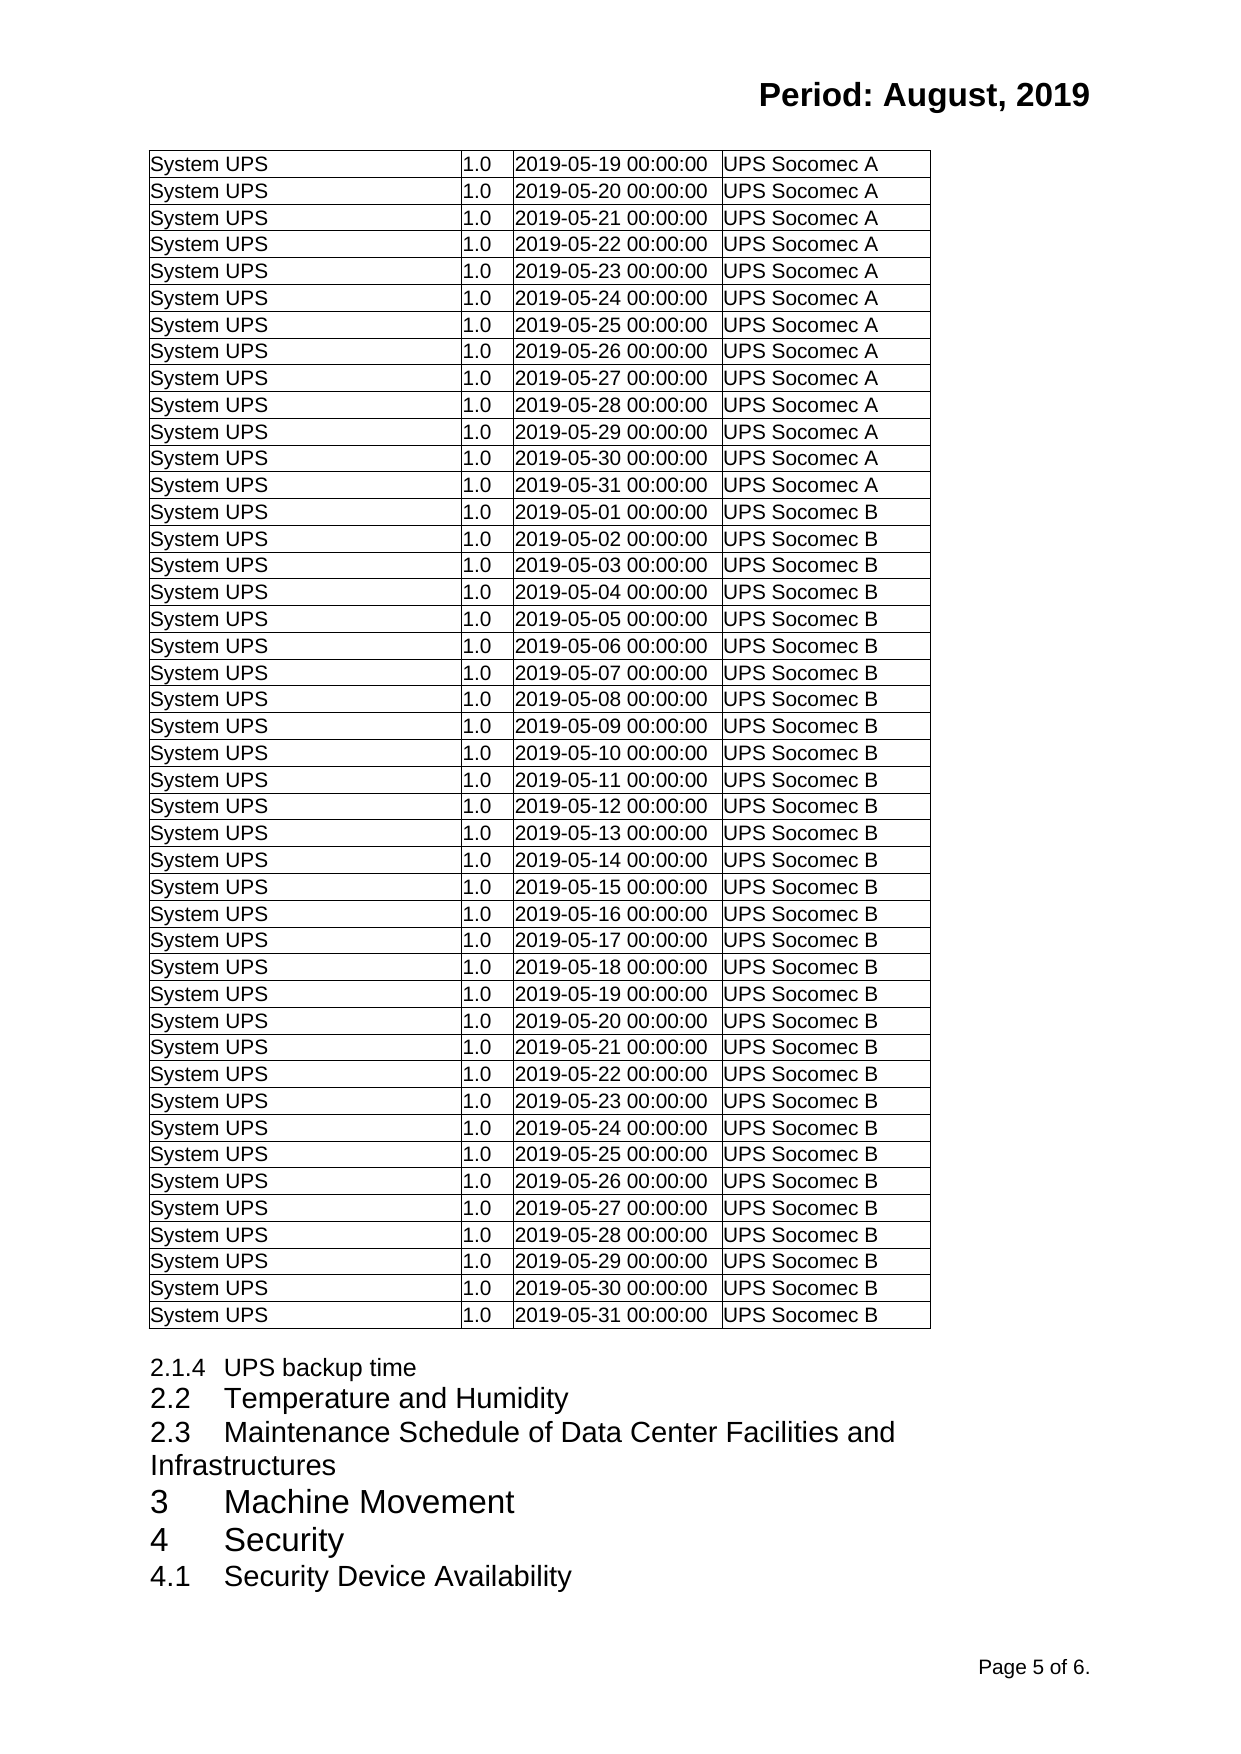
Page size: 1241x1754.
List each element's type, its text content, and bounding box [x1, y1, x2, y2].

table_cell System UPS [150, 820, 461, 846]
table_cell 1.0 [462, 1088, 513, 1114]
table_cell System UPS [150, 553, 461, 578]
table_cell 2019-05-17 00:00:00 [514, 928, 722, 953]
subtitle Security Device Availability [150, 1559, 1090, 1592]
table_cell UPS Socomec B [723, 1275, 930, 1301]
table_cell 1.0 [462, 1035, 513, 1060]
table_cell 1.0 [462, 767, 513, 792]
table_cell 1.0 [462, 847, 513, 873]
table_cell 1.0 [462, 1249, 513, 1274]
table_cell UPS Socomec A [723, 178, 930, 203]
table_cell 1.0 [462, 526, 513, 552]
table_cell UPS Socomec A [723, 312, 930, 337]
table_cell UPS Socomec B [723, 553, 930, 578]
table_cell System UPS [150, 740, 461, 766]
table_cell System UPS [150, 606, 461, 632]
table_cell 1.0 [462, 660, 513, 685]
table_cell 2019-05-27 00:00:00 [514, 365, 722, 391]
table_cell 2019-05-21 00:00:00 [514, 1035, 722, 1060]
subtitle Security [150, 1520, 1090, 1559]
table_cell System UPS [150, 954, 461, 980]
table_cell 1.0 [462, 553, 513, 578]
table_cell 1.0 [462, 472, 513, 498]
table_cell 2019-05-21 00:00:00 [514, 205, 722, 230]
table_cell System UPS [150, 686, 461, 712]
table_cell 2019-05-25 00:00:00 [514, 1142, 722, 1167]
table_cell 2019-05-05 00:00:00 [514, 606, 722, 632]
table_cell 1.0 [462, 740, 513, 766]
table_cell System UPS [150, 767, 461, 792]
table_cell UPS Socomec B [723, 633, 930, 659]
table_cell 1.0 [462, 928, 513, 953]
table_cell UPS Socomec A [723, 258, 930, 284]
table_cell 2019-05-22 00:00:00 [514, 231, 722, 257]
table_cell 2019-05-10 00:00:00 [514, 740, 722, 766]
table_cell System UPS [150, 151, 461, 177]
table_cell 2019-05-25 00:00:00 [514, 312, 722, 337]
table_cell System UPS [150, 1115, 461, 1141]
subtitle UPS backup time [150, 1353, 1090, 1381]
subtitle Machine Movement [150, 1482, 1090, 1520]
table_cell System UPS [150, 1088, 461, 1114]
table_cell 1.0 [462, 1302, 513, 1328]
table_cell System UPS [150, 928, 461, 953]
table_cell System UPS [150, 499, 461, 525]
table_cell UPS Socomec A [723, 339, 930, 364]
table_cell System UPS [150, 312, 461, 337]
subtitle Temperature and Humidity [150, 1381, 1090, 1415]
table_cell UPS Socomec B [723, 1035, 930, 1060]
table_cell 1.0 [462, 633, 513, 659]
table_cell UPS Socomec B [723, 740, 930, 766]
table_cell 2019-05-27 00:00:00 [514, 1195, 722, 1221]
table_cell UPS Socomec B [723, 1249, 930, 1274]
table_cell System UPS [150, 1061, 461, 1087]
table_cell 1.0 [462, 606, 513, 632]
table_cell 2019-05-01 00:00:00 [514, 499, 722, 525]
table_cell UPS Socomec A [723, 419, 930, 444]
table_cell System UPS [150, 1168, 461, 1194]
table_cell System UPS [150, 205, 461, 230]
table_cell System UPS [150, 981, 461, 1007]
table_cell 1.0 [462, 1008, 513, 1033]
table_cell 2019-05-18 00:00:00 [514, 954, 722, 980]
table_cell UPS Socomec A [723, 446, 930, 471]
table_cell 2019-05-31 00:00:00 [514, 1302, 722, 1328]
table_cell UPS Socomec B [723, 1061, 930, 1087]
table_cell 1.0 [462, 1222, 513, 1248]
table_cell 2019-05-23 00:00:00 [514, 258, 722, 284]
table_cell 2019-05-19 00:00:00 [514, 981, 722, 1007]
table_cell 2019-05-30 00:00:00 [514, 446, 722, 471]
table_cell 2019-05-23 00:00:00 [514, 1088, 722, 1114]
table_cell 1.0 [462, 820, 513, 846]
table_cell System UPS [150, 1142, 461, 1167]
table_cell System UPS [150, 339, 461, 364]
table_cell UPS Socomec B [723, 1088, 930, 1114]
table_cell 1.0 [462, 339, 513, 364]
table_cell 1.0 [462, 285, 513, 311]
table_cell 2019-05-02 00:00:00 [514, 526, 722, 552]
table_cell 2019-05-15 00:00:00 [514, 874, 722, 899]
table_cell 1.0 [462, 1195, 513, 1221]
table_cell 2019-05-22 00:00:00 [514, 1061, 722, 1087]
table_cell 2019-05-14 00:00:00 [514, 847, 722, 873]
table_cell UPS Socomec B [723, 954, 930, 980]
table_cell 1.0 [462, 258, 513, 284]
table_cell 2019-05-29 00:00:00 [514, 1249, 722, 1274]
table_cell UPS Socomec B [723, 579, 930, 605]
table_cell UPS Socomec B [723, 1222, 930, 1248]
table_cell System UPS [150, 1222, 461, 1248]
table_cell System UPS [150, 285, 461, 311]
table_cell 2019-05-13 00:00:00 [514, 820, 722, 846]
table_cell System UPS [150, 633, 461, 659]
table_cell UPS Socomec B [723, 1195, 930, 1221]
table_cell UPS Socomec B [723, 874, 930, 899]
table_cell UPS Socomec B [723, 1302, 930, 1328]
table_cell System UPS [150, 258, 461, 284]
table_cell 2019-05-26 00:00:00 [514, 1168, 722, 1194]
table_cell System UPS [150, 231, 461, 257]
table_cell UPS Socomec A [723, 392, 930, 418]
table_cell System UPS [150, 1008, 461, 1033]
table_cell 2019-05-16 00:00:00 [514, 901, 722, 926]
table_cell 2019-05-04 00:00:00 [514, 579, 722, 605]
table_cell UPS Socomec A [723, 205, 930, 230]
table_cell 1.0 [462, 1275, 513, 1301]
table_cell UPS Socomec A [723, 151, 930, 177]
table_cell System UPS [150, 847, 461, 873]
table_cell System UPS [150, 1195, 461, 1221]
table_cell 1.0 [462, 874, 513, 899]
table_cell UPS Socomec B [723, 928, 930, 953]
table_cell UPS Socomec B [723, 901, 930, 926]
table_cell UPS Socomec B [723, 499, 930, 525]
table_cell System UPS [150, 472, 461, 498]
table_cell System UPS [150, 579, 461, 605]
table_cell UPS Socomec B [723, 847, 930, 873]
table_cell 1.0 [462, 499, 513, 525]
table_cell System UPS [150, 1035, 461, 1060]
table_cell UPS Socomec B [723, 794, 930, 819]
table_cell 2019-05-09 00:00:00 [514, 713, 722, 739]
table_cell 1.0 [462, 713, 513, 739]
table_cell 2019-05-26 00:00:00 [514, 339, 722, 364]
subtitle Maintenance Schedule of Data Center Facilities and Infrastructures [150, 1415, 1090, 1482]
table_cell 1.0 [462, 981, 513, 1007]
table_cell 2019-05-12 00:00:00 [514, 794, 722, 819]
table_cell 1.0 [462, 1142, 513, 1167]
table_cell 2019-05-24 00:00:00 [514, 1115, 722, 1141]
table_cell 1.0 [462, 1168, 513, 1194]
table_cell UPS Socomec A [723, 472, 930, 498]
table_cell System UPS [150, 1275, 461, 1301]
table_cell 1.0 [462, 392, 513, 418]
table_cell 2019-05-06 00:00:00 [514, 633, 722, 659]
table_cell 1.0 [462, 686, 513, 712]
table_cell UPS Socomec B [723, 686, 930, 712]
table_cell UPS Socomec B [723, 1168, 930, 1194]
table_cell 1.0 [462, 231, 513, 257]
table_cell 1.0 [462, 312, 513, 337]
table_cell System UPS [150, 1302, 461, 1328]
table_cell 1.0 [462, 446, 513, 471]
table_cell UPS Socomec B [723, 1142, 930, 1167]
table_cell UPS Socomec B [723, 713, 930, 739]
table_cell UPS Socomec B [723, 526, 930, 552]
table_cell System UPS [150, 178, 461, 203]
table_cell 2019-05-08 00:00:00 [514, 686, 722, 712]
table_cell 2019-05-20 00:00:00 [514, 1008, 722, 1033]
table_cell 2019-05-03 00:00:00 [514, 553, 722, 578]
table_cell System UPS [150, 526, 461, 552]
table_cell UPS Socomec B [723, 606, 930, 632]
table_cell 2019-05-19 00:00:00 [514, 151, 722, 177]
table_cell System UPS [150, 874, 461, 899]
table_cell System UPS [150, 794, 461, 819]
table_cell 2019-05-20 00:00:00 [514, 178, 722, 203]
table_cell System UPS [150, 901, 461, 926]
table_cell UPS Socomec B [723, 1115, 930, 1141]
table_cell 1.0 [462, 954, 513, 980]
table_cell 1.0 [462, 1115, 513, 1141]
table_cell 2019-05-07 00:00:00 [514, 660, 722, 685]
table_cell UPS Socomec A [723, 365, 930, 391]
table_cell UPS Socomec B [723, 660, 930, 685]
table_cell 2019-05-11 00:00:00 [514, 767, 722, 792]
table_cell UPS Socomec B [723, 820, 930, 846]
table_cell 2019-05-31 00:00:00 [514, 472, 722, 498]
table_cell UPS Socomec B [723, 767, 930, 792]
table_cell System UPS [150, 713, 461, 739]
table_cell System UPS [150, 1249, 461, 1274]
table_cell 1.0 [462, 178, 513, 203]
table_cell 1.0 [462, 794, 513, 819]
table_cell System UPS [150, 365, 461, 391]
table_cell 1.0 [462, 151, 513, 177]
table_cell System UPS [150, 660, 461, 685]
table_cell System UPS [150, 446, 461, 471]
table_cell 2019-05-24 00:00:00 [514, 285, 722, 311]
table_cell 1.0 [462, 205, 513, 230]
table_cell UPS Socomec A [723, 231, 930, 257]
table_cell 2019-05-28 00:00:00 [514, 1222, 722, 1248]
table_cell 1.0 [462, 419, 513, 444]
table_cell System UPS [150, 419, 461, 444]
table_cell 1.0 [462, 901, 513, 926]
table_cell UPS Socomec B [723, 1008, 930, 1033]
table_cell System UPS [150, 392, 461, 418]
table_cell 1.0 [462, 365, 513, 391]
table_cell 2019-05-29 00:00:00 [514, 419, 722, 444]
table_cell 2019-05-30 00:00:00 [514, 1275, 722, 1301]
table_cell UPS Socomec B [723, 981, 930, 1007]
table_cell 2019-05-28 00:00:00 [514, 392, 722, 418]
table_cell UPS Socomec A [723, 285, 930, 311]
table_cell 1.0 [462, 579, 513, 605]
table_cell 1.0 [462, 1061, 513, 1087]
